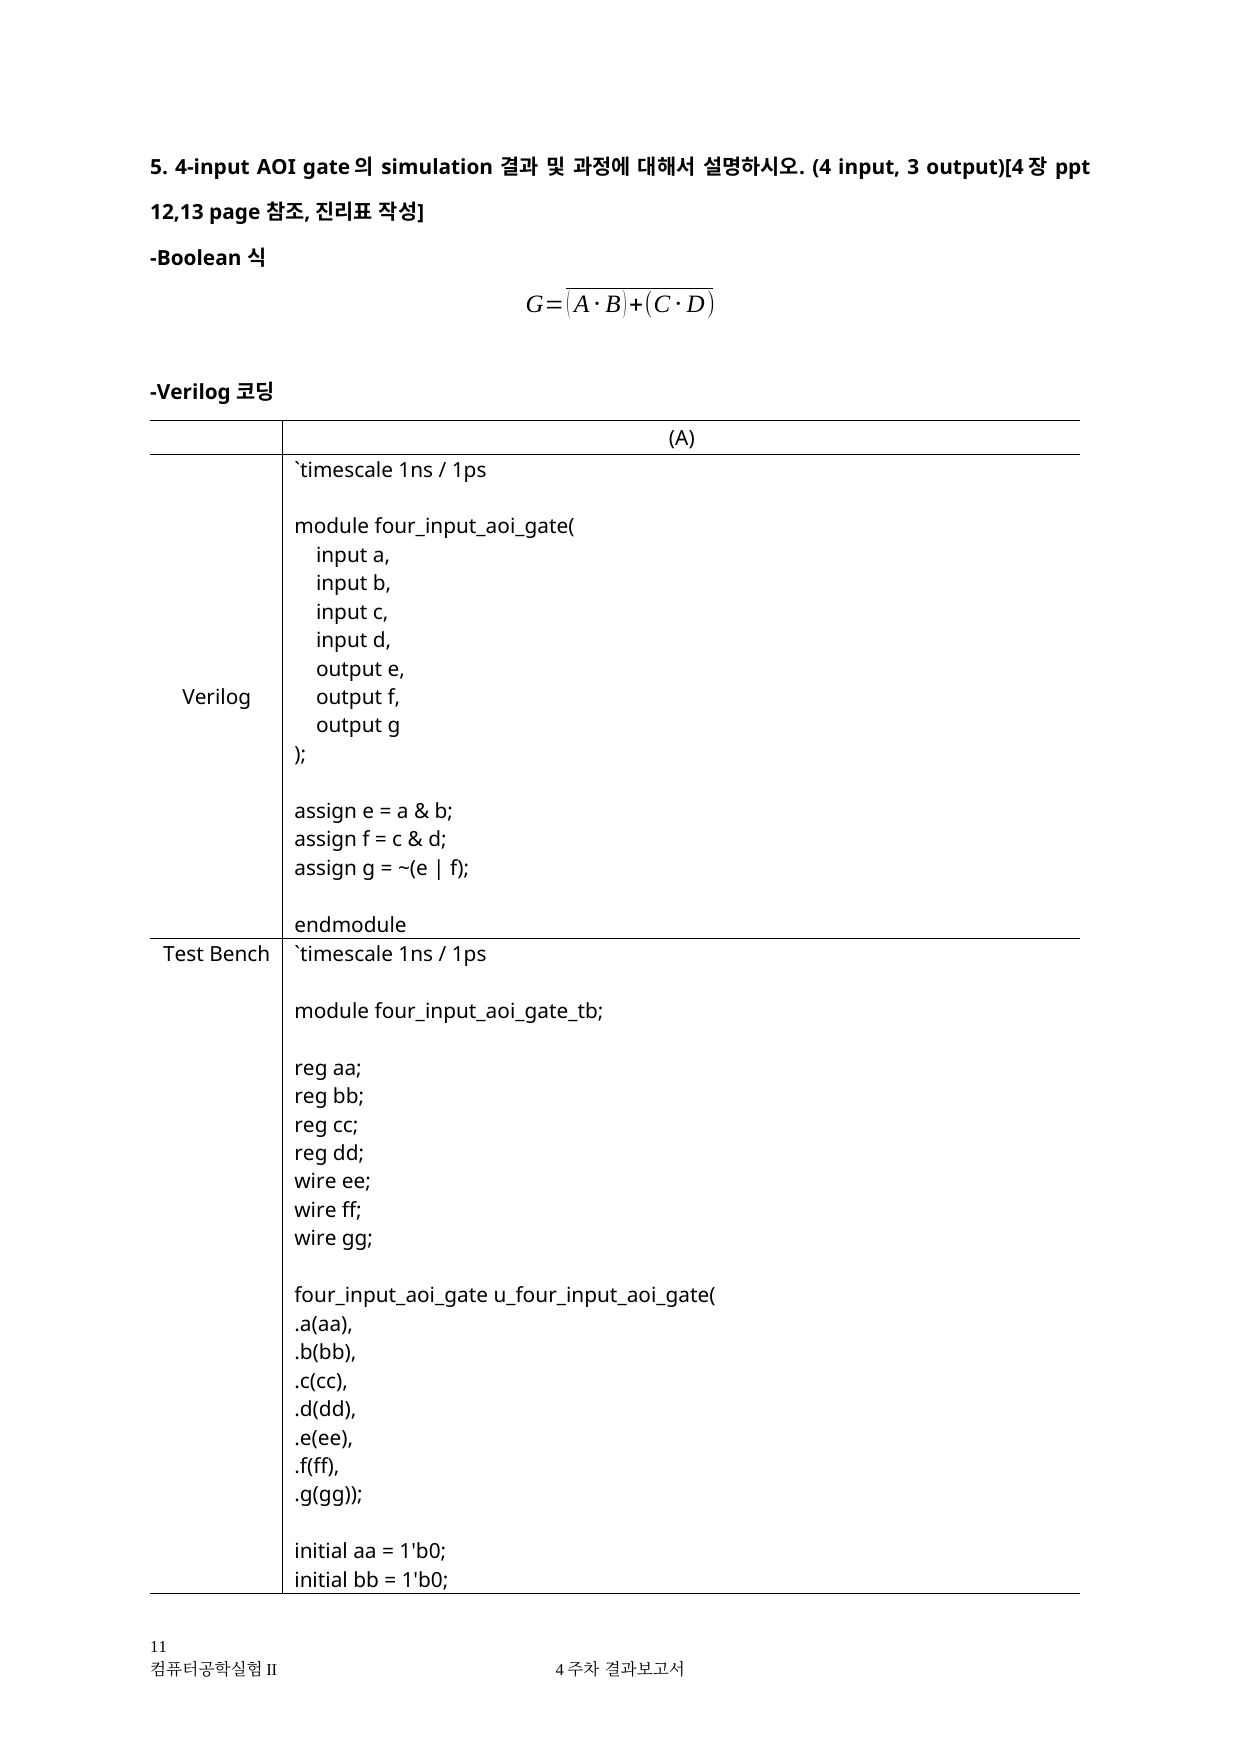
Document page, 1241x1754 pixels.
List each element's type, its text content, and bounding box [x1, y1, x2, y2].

text -Verilog 코딩 [150, 375, 1090, 405]
table_cell `timescale 1ns / 1ps module four_input_aoi_gate( input a, input b, input c, input d, output e, output f, output g ); assign e = a & b; assign f = c & d; assign g = ~(e | f); endmodule [283, 455, 1080, 938]
table_header [150, 421, 282, 454]
table_cell Verilog [150, 455, 282, 938]
text 5. 4-input AOI gate의 simulation 결과 및 과정에 대해서 설명하시오. (4 input, 3 output)[4장 ppt 12,13 page 참조, 진리표 작성] [150, 150, 1090, 226]
table_header (A) [283, 421, 1080, 454]
text -Boolean 식 [150, 241, 1090, 271]
table_cell Test Bench [150, 939, 282, 1593]
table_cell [283, 939, 1080, 1593]
